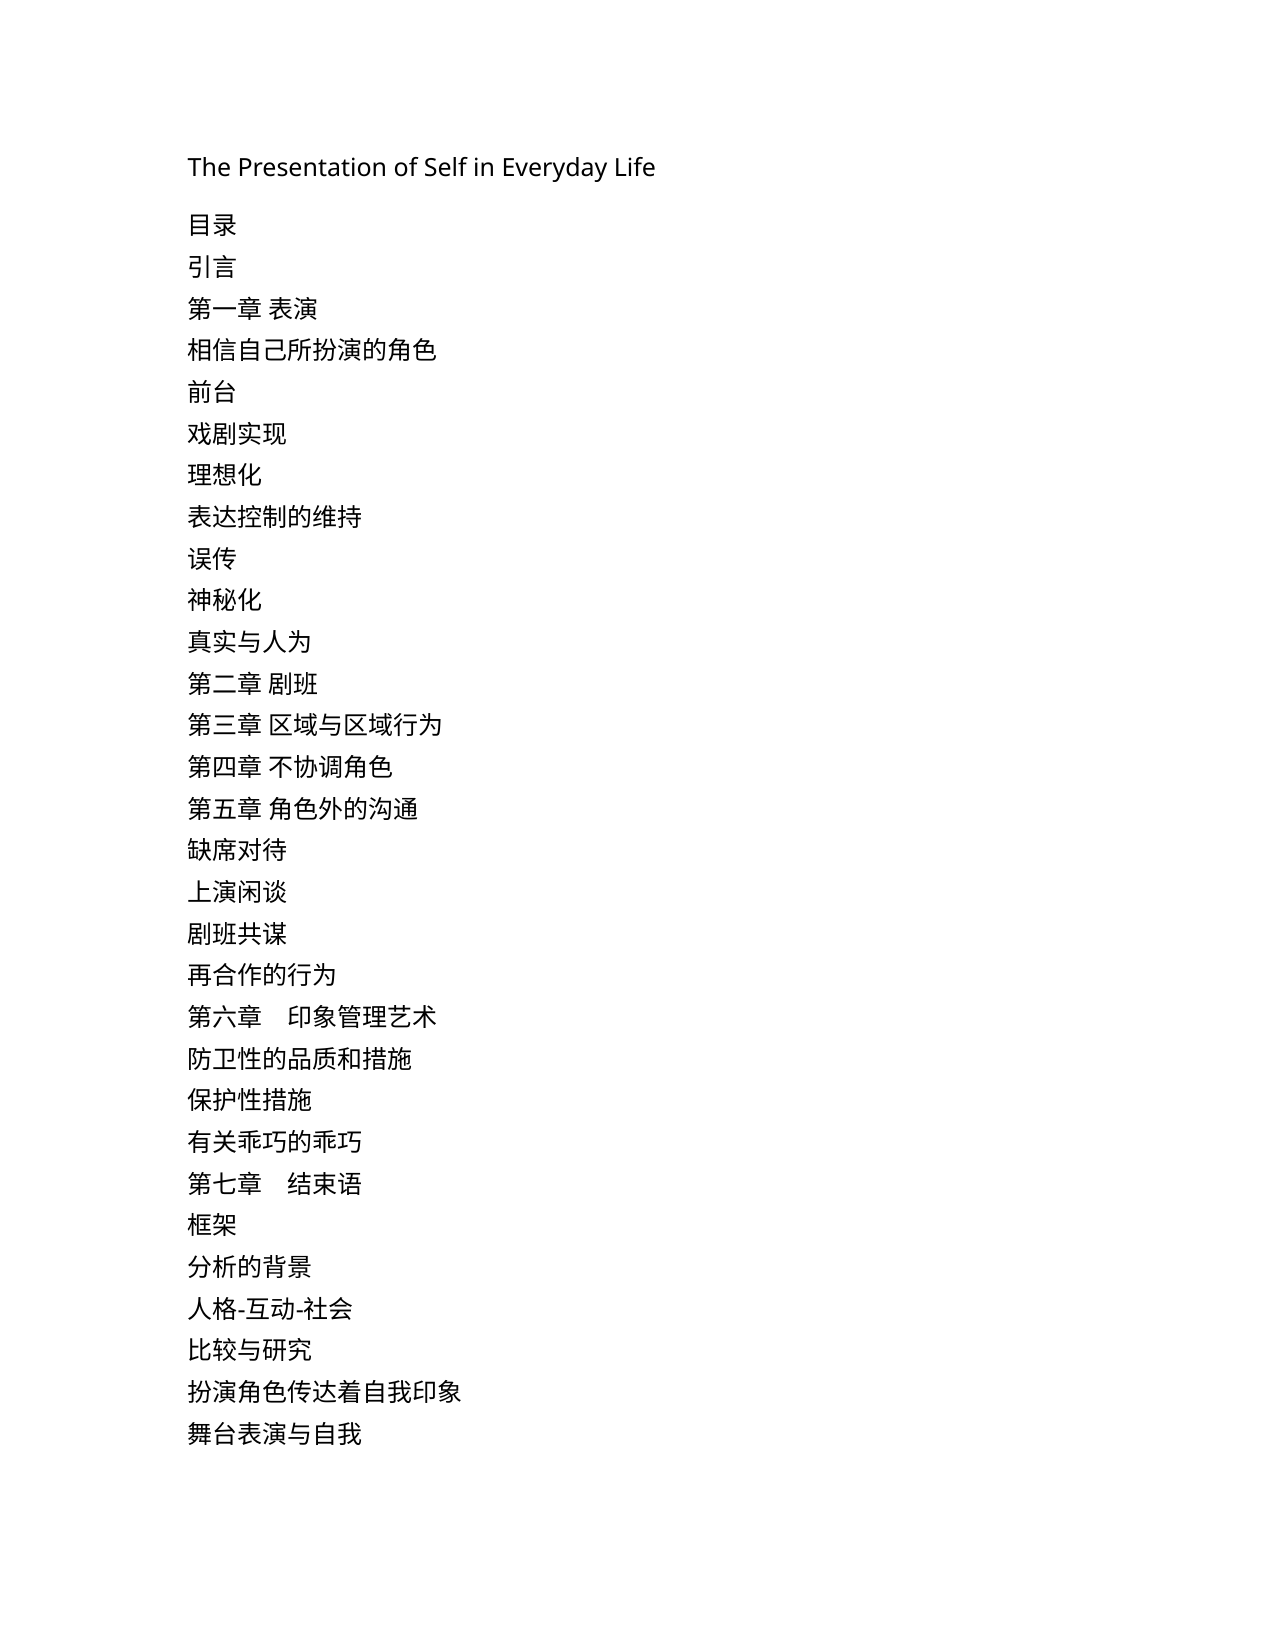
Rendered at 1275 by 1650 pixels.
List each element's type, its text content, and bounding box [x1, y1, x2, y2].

text 目录 引言 第一章 表演 相信自己所扮演的角色 前台 戏剧实现 理想化 表达控制的维持 误传 神秘化 真实与人为 第二章 剧班 第三章 区域与区域行为 第四章 不协调角色 第五章 角色外的沟通 缺席对待 上演闲谈 剧班共谋 再合作的行为 第六章 印象管理艺术 防卫性的品质和措施 保护性措施 有关乖巧的乖巧 第七章 结束语 框架 分析的背景 人格-互动-社会 比较与研究 扮演角色传达着自我印象 舞台表演与自我 [187, 206, 1087, 1450]
text The Presentation of Self in Everyday Life [187, 150, 1087, 184]
